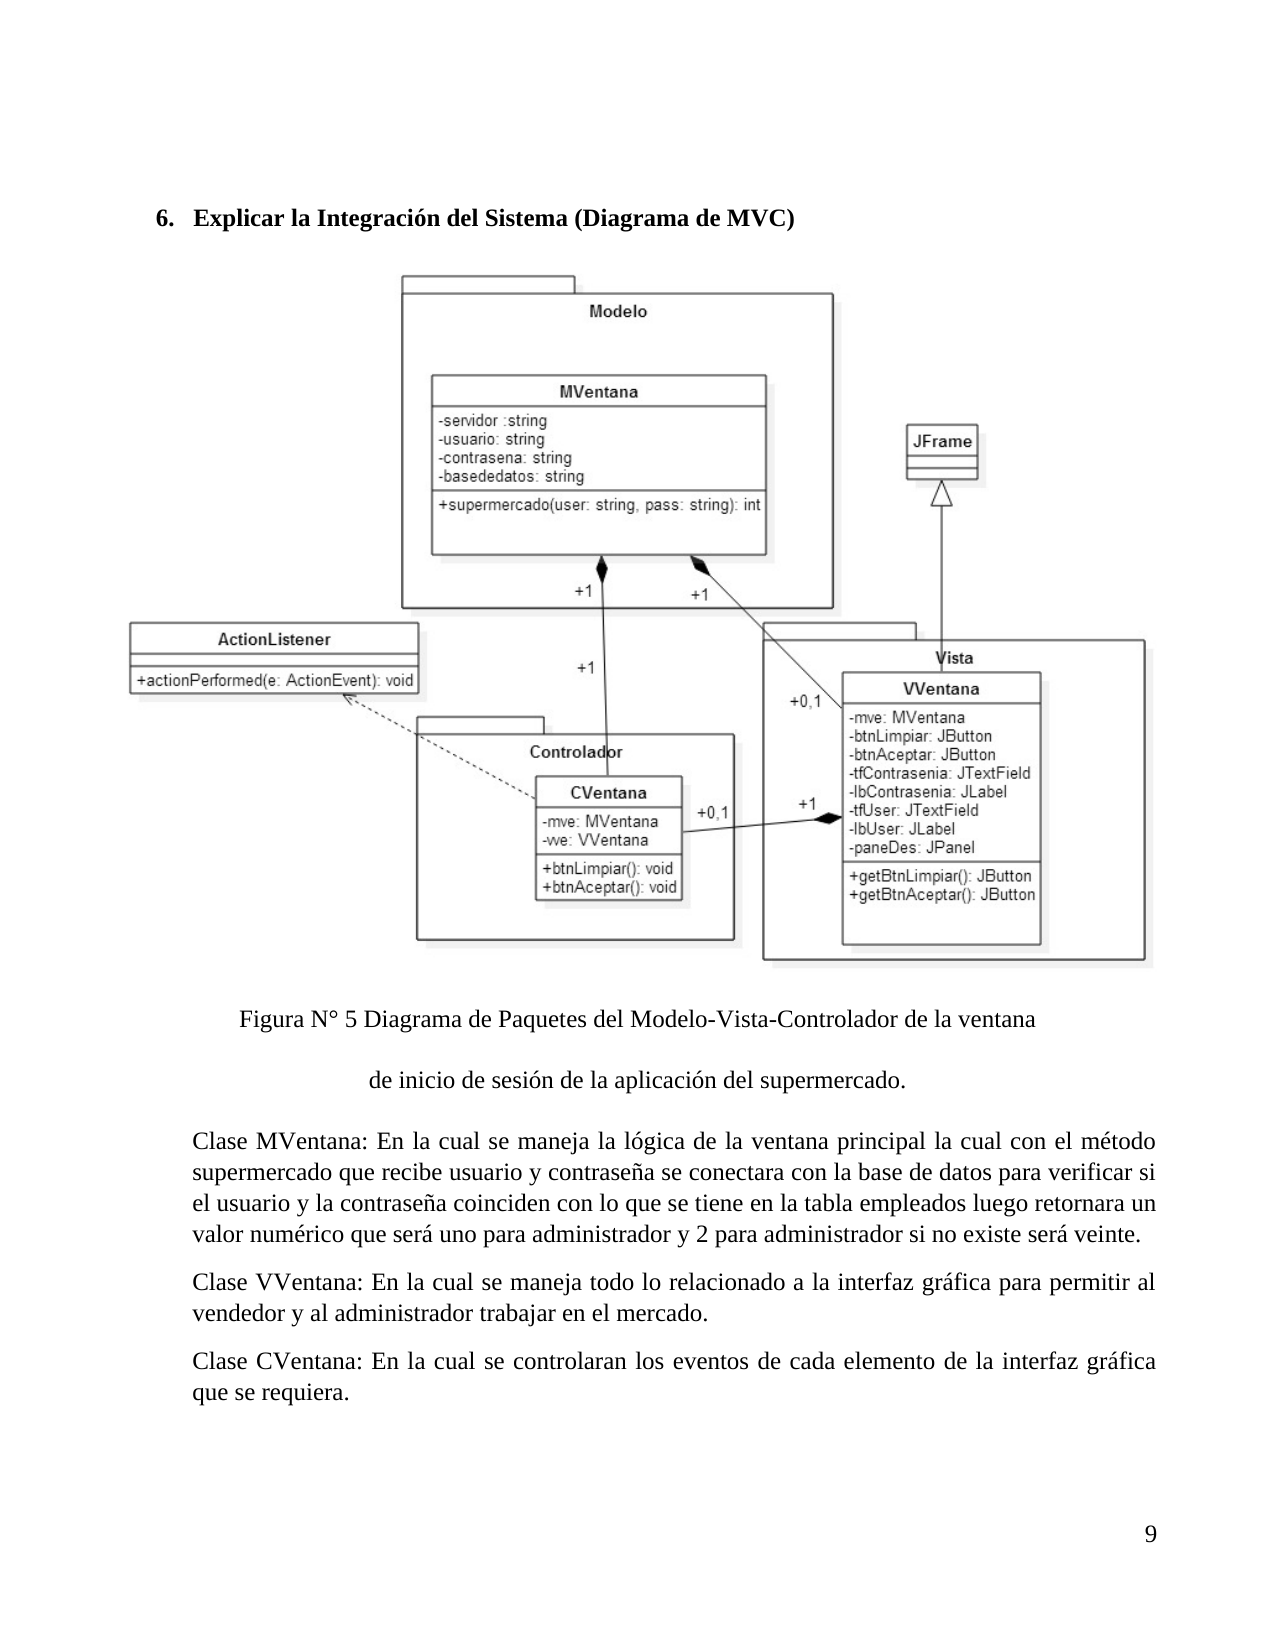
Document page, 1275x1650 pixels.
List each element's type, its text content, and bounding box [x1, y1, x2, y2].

text Clase VVentana: En la cual se maneja todo lo relacionado a la interfaz gráfica para permitir al vendedor y al administrador trabajar en el mercado. [192, 1267, 1157, 1327]
text Clase MVentana: En la cual se maneja la lógica de la ventana principal la cual con el método supermercado que recibe usuario y contraseña se conectara con la base de datos para verificar si el usuario y la contraseña coinciden con lo que se tiene en la tabla empleados luego retornara un valor numérico que será uno para administrador y 2 para administrador si no existe será veinte. [192, 1126, 1157, 1248]
text Figura N° 5 Diagrama de Paquetes del Modelo-Vista-Controlador de la ventana [118, 1004, 1157, 1033]
subtitle Explicar la Integración del Sistema (Diagrama de MVC) [156, 203, 1157, 232]
text de inicio de sesión de la aplicación del supermercado. [118, 1065, 1157, 1094]
picture [118, 264, 1157, 972]
text Clase CVentana: En la cual se controlaran los eventos de cada elemento de la interfaz gráfica que se requiera. [192, 1346, 1157, 1406]
